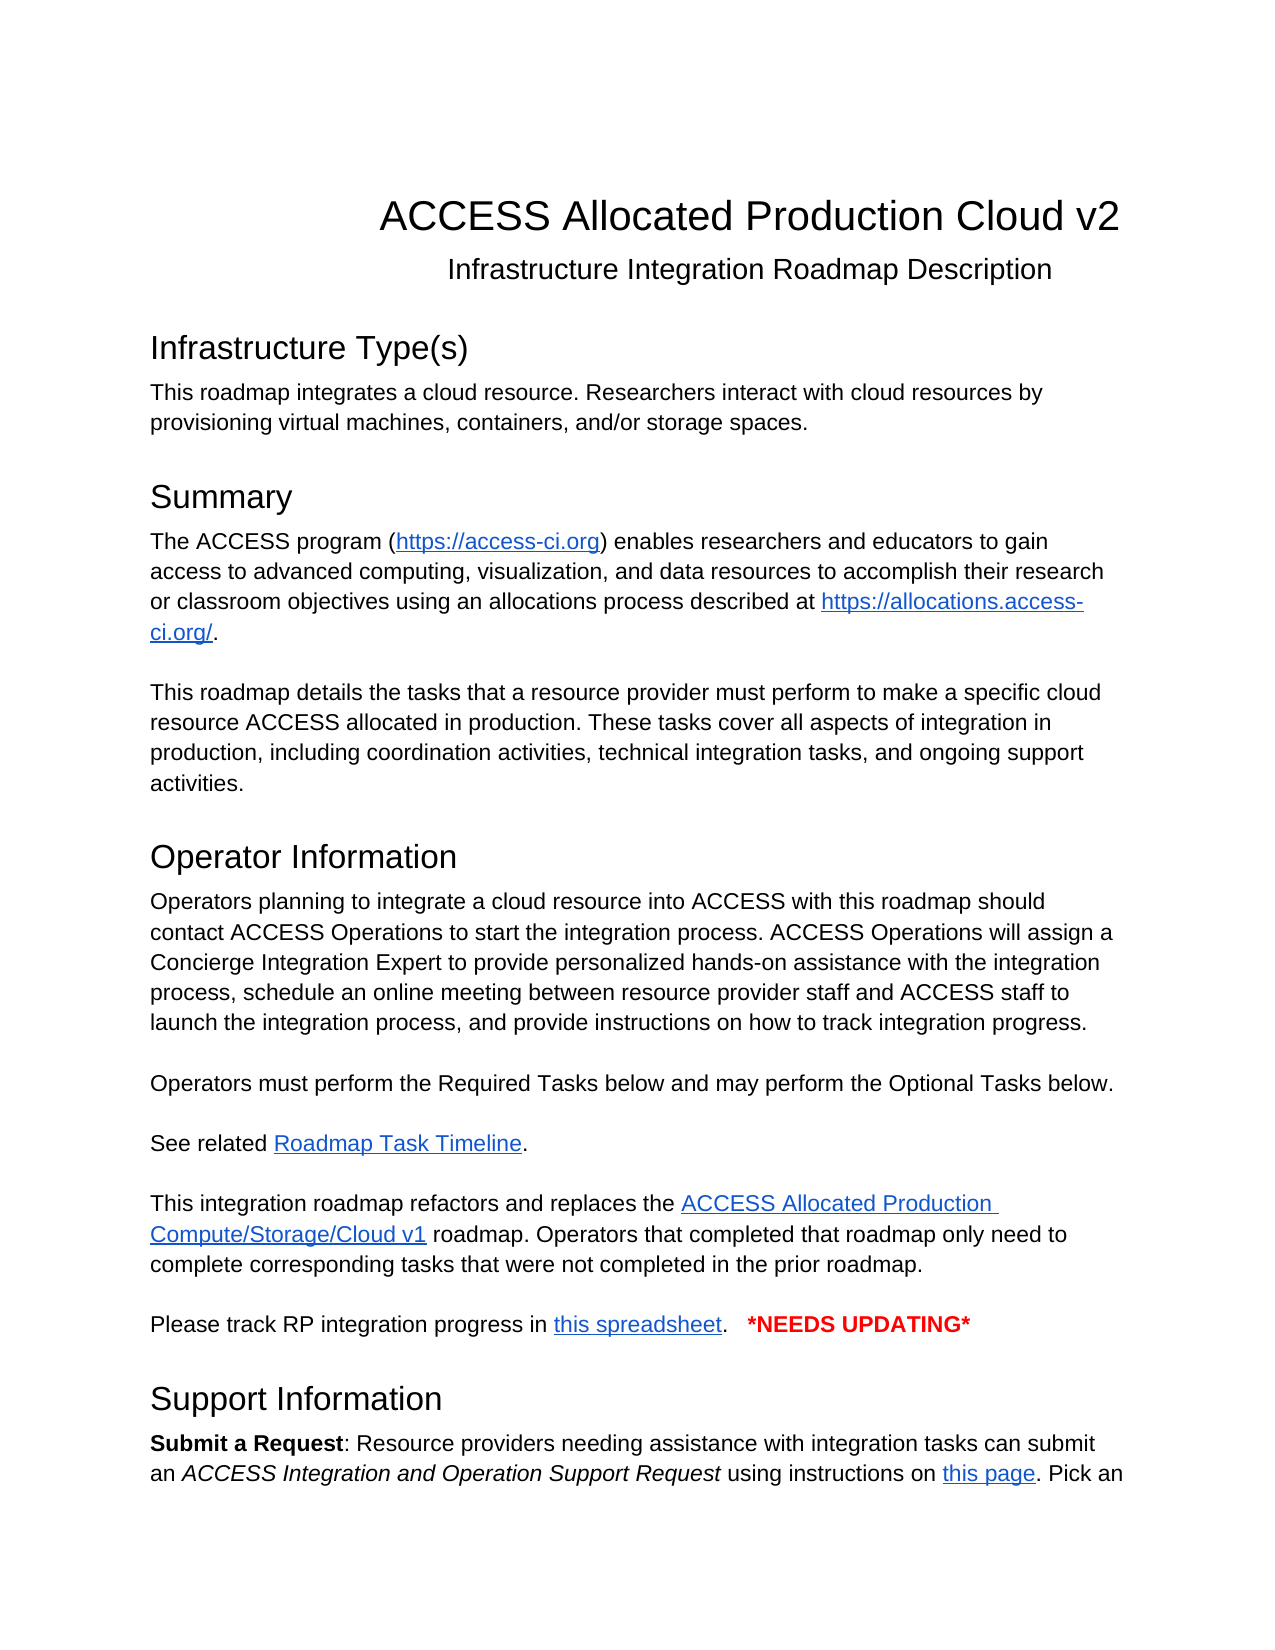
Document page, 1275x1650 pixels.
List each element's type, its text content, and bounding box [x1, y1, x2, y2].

text This roadmap integrates a cloud resource. Researchers interact with cloud resources by provisioning virtual machines, containers, and/or storage spaces. [150, 379, 1125, 436]
text Operators must perform the Required Tasks below and may perform the Optional Tasks below. [150, 1069, 1125, 1096]
text Operators planning to integrate a cloud resource into ACCESS with this roadmap should contact ACCESS Operations to start the integration process. ACCESS Operations will assign a Concierge Integration Expert to provide personalized hands-on assistance with the integration process, schedule an online meeting between resource provider staff and ACCESS staff to launch the integration process, and provide instructions on how to track integration progress. [150, 888, 1125, 1035]
text See related Roadmap Task Timeline. [150, 1130, 1125, 1156]
subtitle Operator Information [150, 837, 1125, 876]
text This integration roadmap refactors and replaces the ACCESS Allocated Production Compute/Storage/Cloud v1 roadmap. Operators that completed that roadmap only need to complete corresponding tasks that were not completed in the prior roadmap. [150, 1190, 1125, 1277]
text The ACCESS program (https://access-ci.org) enables researchers and educators to gain access to advanced computing, visualization, and data resources to accomplish their research or classroom objectives using an allocations process described at https://allocations.access-ci.org/. [150, 528, 1125, 645]
text Please track RP integration progress in this spreadsheet. *NEEDS UPDATING* [150, 1311, 1125, 1337]
subtitle ACCESS Allocated Production Cloud v2 [300, 192, 1125, 239]
text This roadmap details the tasks that a resource provider must perform to make a specific cloud resource ACCESS allocated in production. These tasks cover all aspects of integration in production, including coordination activities, technical integration tasks, and ongoing support activities. [150, 679, 1125, 796]
subtitle Infrastructure Type(s) [150, 328, 1125, 367]
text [150, 1430, 1125, 1486]
text Infrastructure Integration Roadmap Description [300, 252, 1125, 286]
subtitle Support Information [150, 1379, 1125, 1417]
subtitle Summary [150, 477, 1125, 515]
